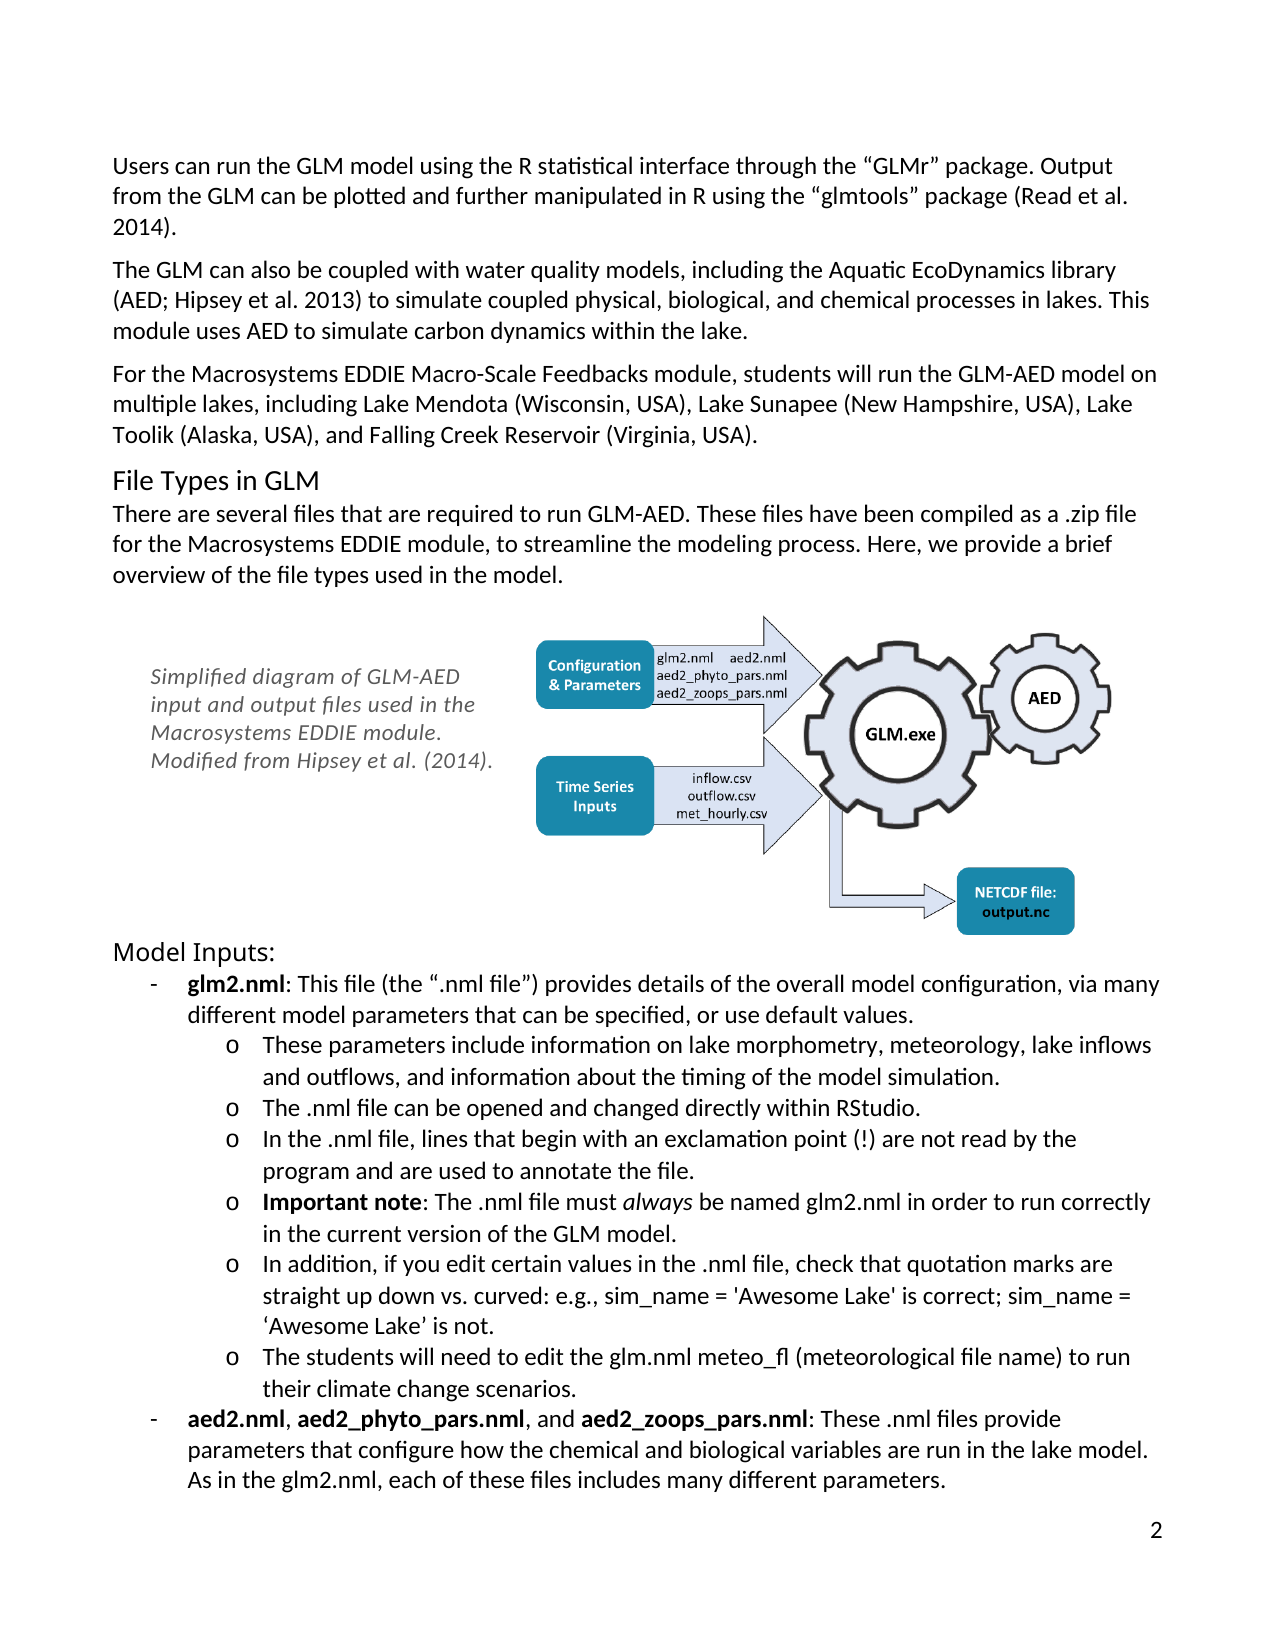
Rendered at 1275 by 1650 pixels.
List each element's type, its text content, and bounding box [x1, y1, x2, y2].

list In addition, if you edit certain values in the .nml file, check that quotation marks are straight up down vs. curved: e.g., sim_name = 'Awesome Lake' is correct; sim_name = ‘Awesome Lake’ is not. [225, 1248, 1162, 1341]
subtitle File Types in GLM [112, 462, 1162, 498]
text There are several files that are required to run GLM-AED. These files have been compiled as a .zip file for the Macrosystems EDDIE module, to streamline the modeling process. Here, we provide a brief overview of the file types used in the model. [112, 498, 1162, 589]
picture [536, 615, 1131, 935]
list In the .nml file, lines that begin with an exclamation point (!) are not read by the program and are used to annotate the file. [225, 1124, 1162, 1186]
list Important note: The .nml file must always be named glm2.nml in order to run correctly in the current version of the GLM model. [225, 1186, 1162, 1248]
text For the Macrosystems EDDIE Macro-Scale Feedbacks module, students will run the GLM-AED model on multiple lakes, including Lake Mendota (Wisconsin, USA), Lake Sunapee (New Hampshire, USA), Lake Toolik (Alaska, USA), and Falling Creek Reservoir (Virginia, USA). [112, 358, 1162, 450]
text Users can run the GLM model using the R statistical interface through the “GLMr” package. Output from the GLM can be plotted and further manipulated in R using the “glmtools” package (Read et al. 2014). [112, 150, 1162, 242]
list aed2.nml, aed2_phyto_pars.nml, and aed2_zoops_pars.nml: These .nml files provide parameters that configure how the chemical and biological variables are run in the lake model. As in the glm2.nml, each of these files includes many different parameters. [150, 1403, 1162, 1495]
list The .nml file can be opened and changed directly within RStudio. [225, 1092, 1162, 1124]
list The students will need to edit the glm.nml meteo_fl (meteorological file name) to run their climate change scenarios. [225, 1341, 1162, 1403]
list glm2.nml: This file (the “.nml file”) provides details of the overall model configuration, via many different model parameters that can be specified, or use default values. [150, 968, 1162, 1029]
text The GLM can also be coupled with water quality models, including the Aquatic EcoDynamics library (AED; Hipsey et al. 2013) to simulate coupled physical, biological, and chemical processes in lakes. This module uses AED to simulate carbon dynamics within the lake. [112, 254, 1162, 346]
list These parameters include information on lake morphometry, meteorology, lake inflows and outflows, and information about the timing of the model simulation. [225, 1029, 1162, 1092]
